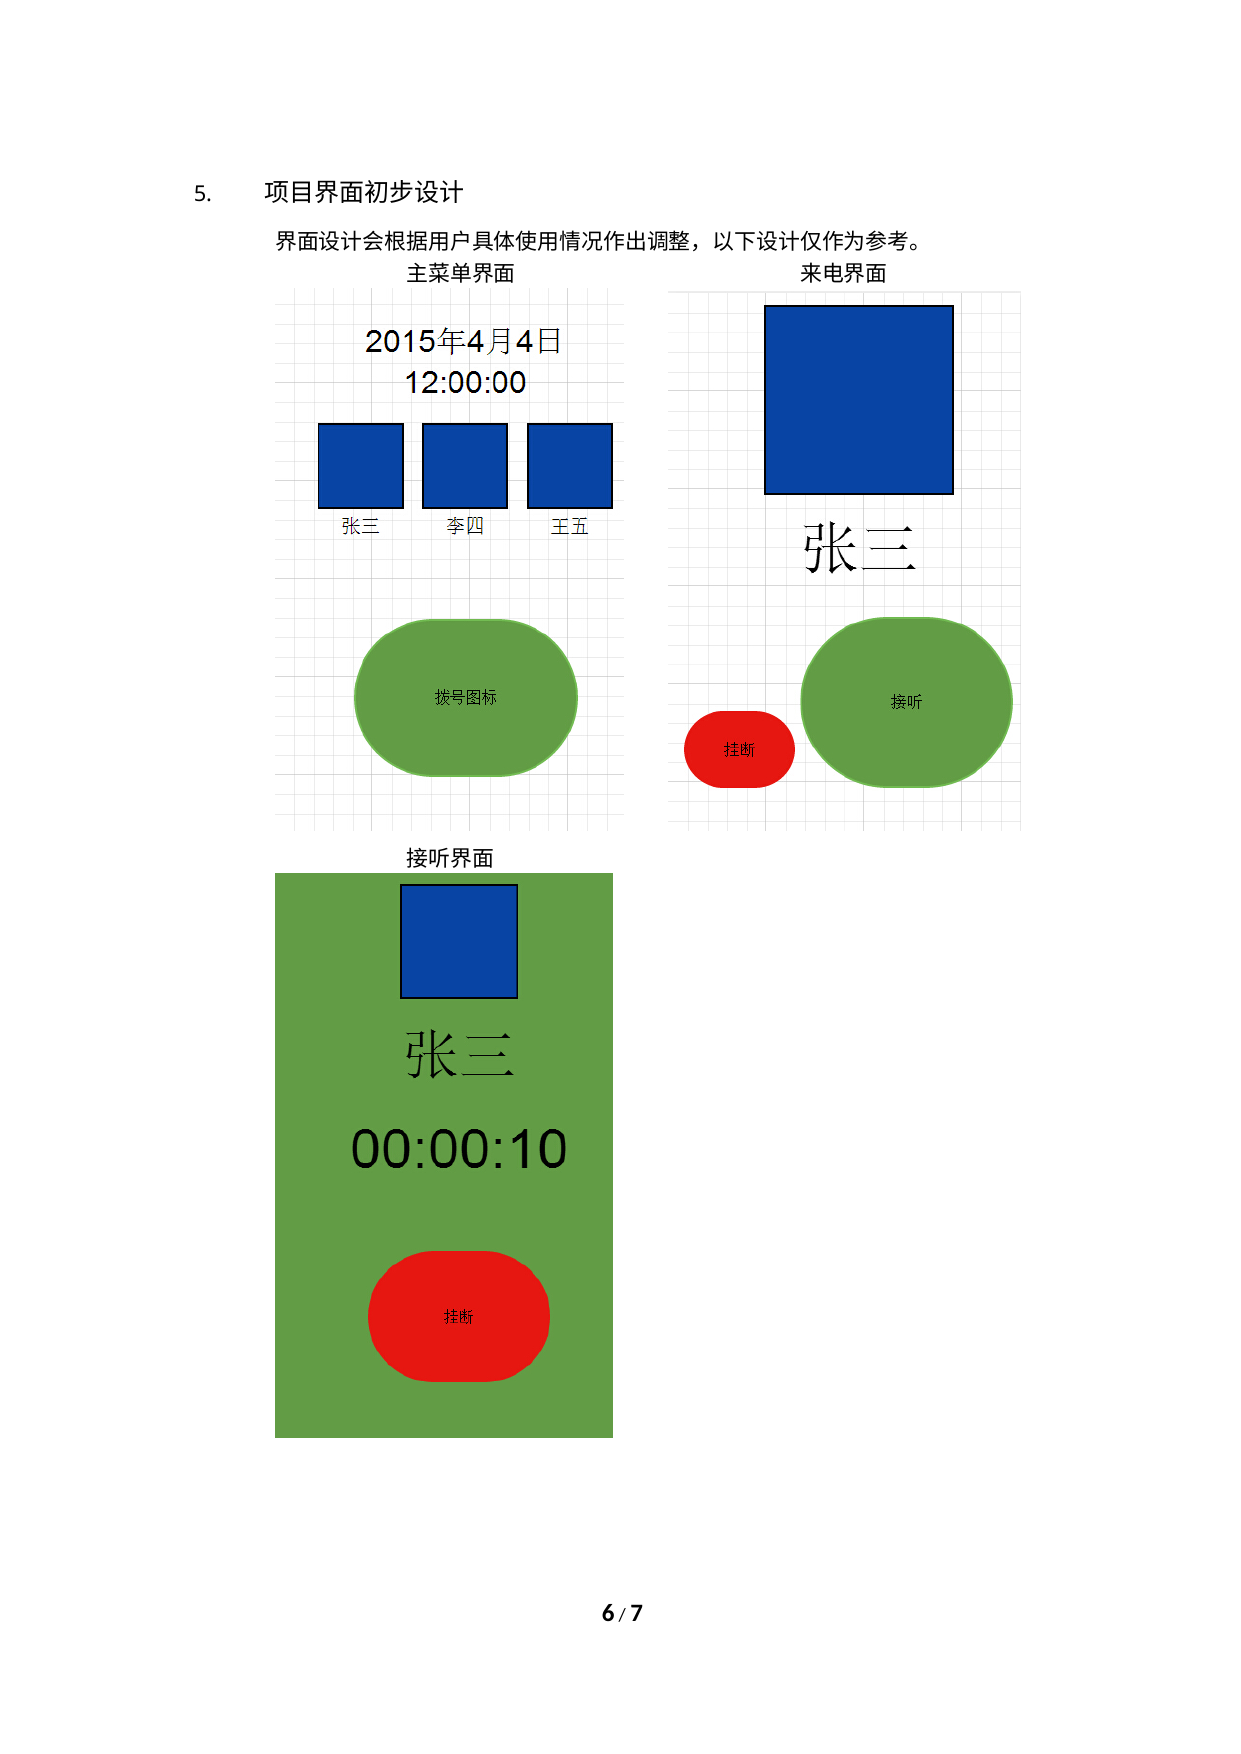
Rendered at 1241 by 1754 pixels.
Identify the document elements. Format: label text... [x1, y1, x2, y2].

text 接听界面 [362, 841, 1053, 873]
picture [668, 291, 1021, 831]
picture [275, 873, 613, 1438]
text 界面设计会根据用户具体使用情况作出调整，以下设计仅作为参考。 [231, 223, 1053, 256]
list 项目界面初步设计 [193, 158, 1053, 223]
text 主菜单界面 来电界面 [362, 256, 1053, 288]
picture [275, 288, 624, 831]
